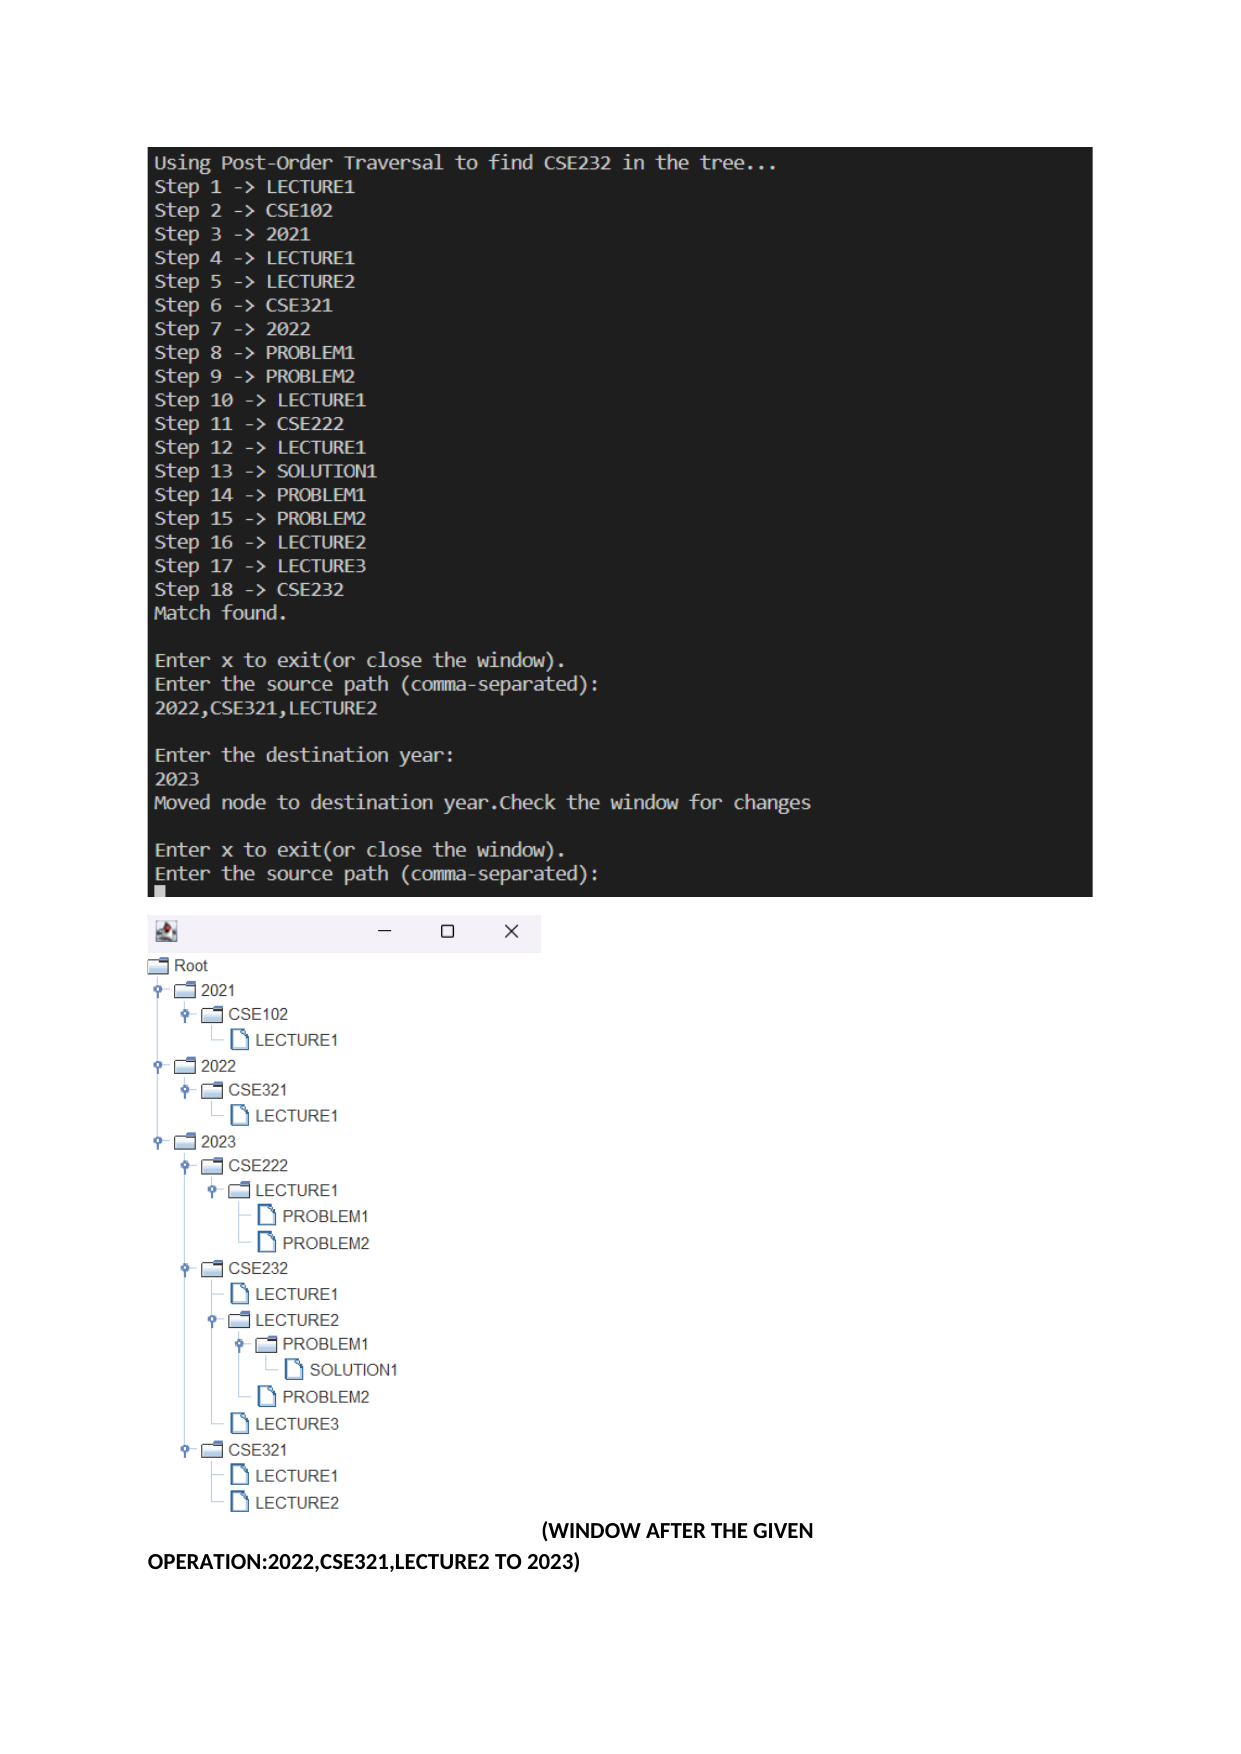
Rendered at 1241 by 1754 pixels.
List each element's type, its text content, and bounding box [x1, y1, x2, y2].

picture [147, 915, 542, 1539]
picture [147, 147, 1093, 897]
